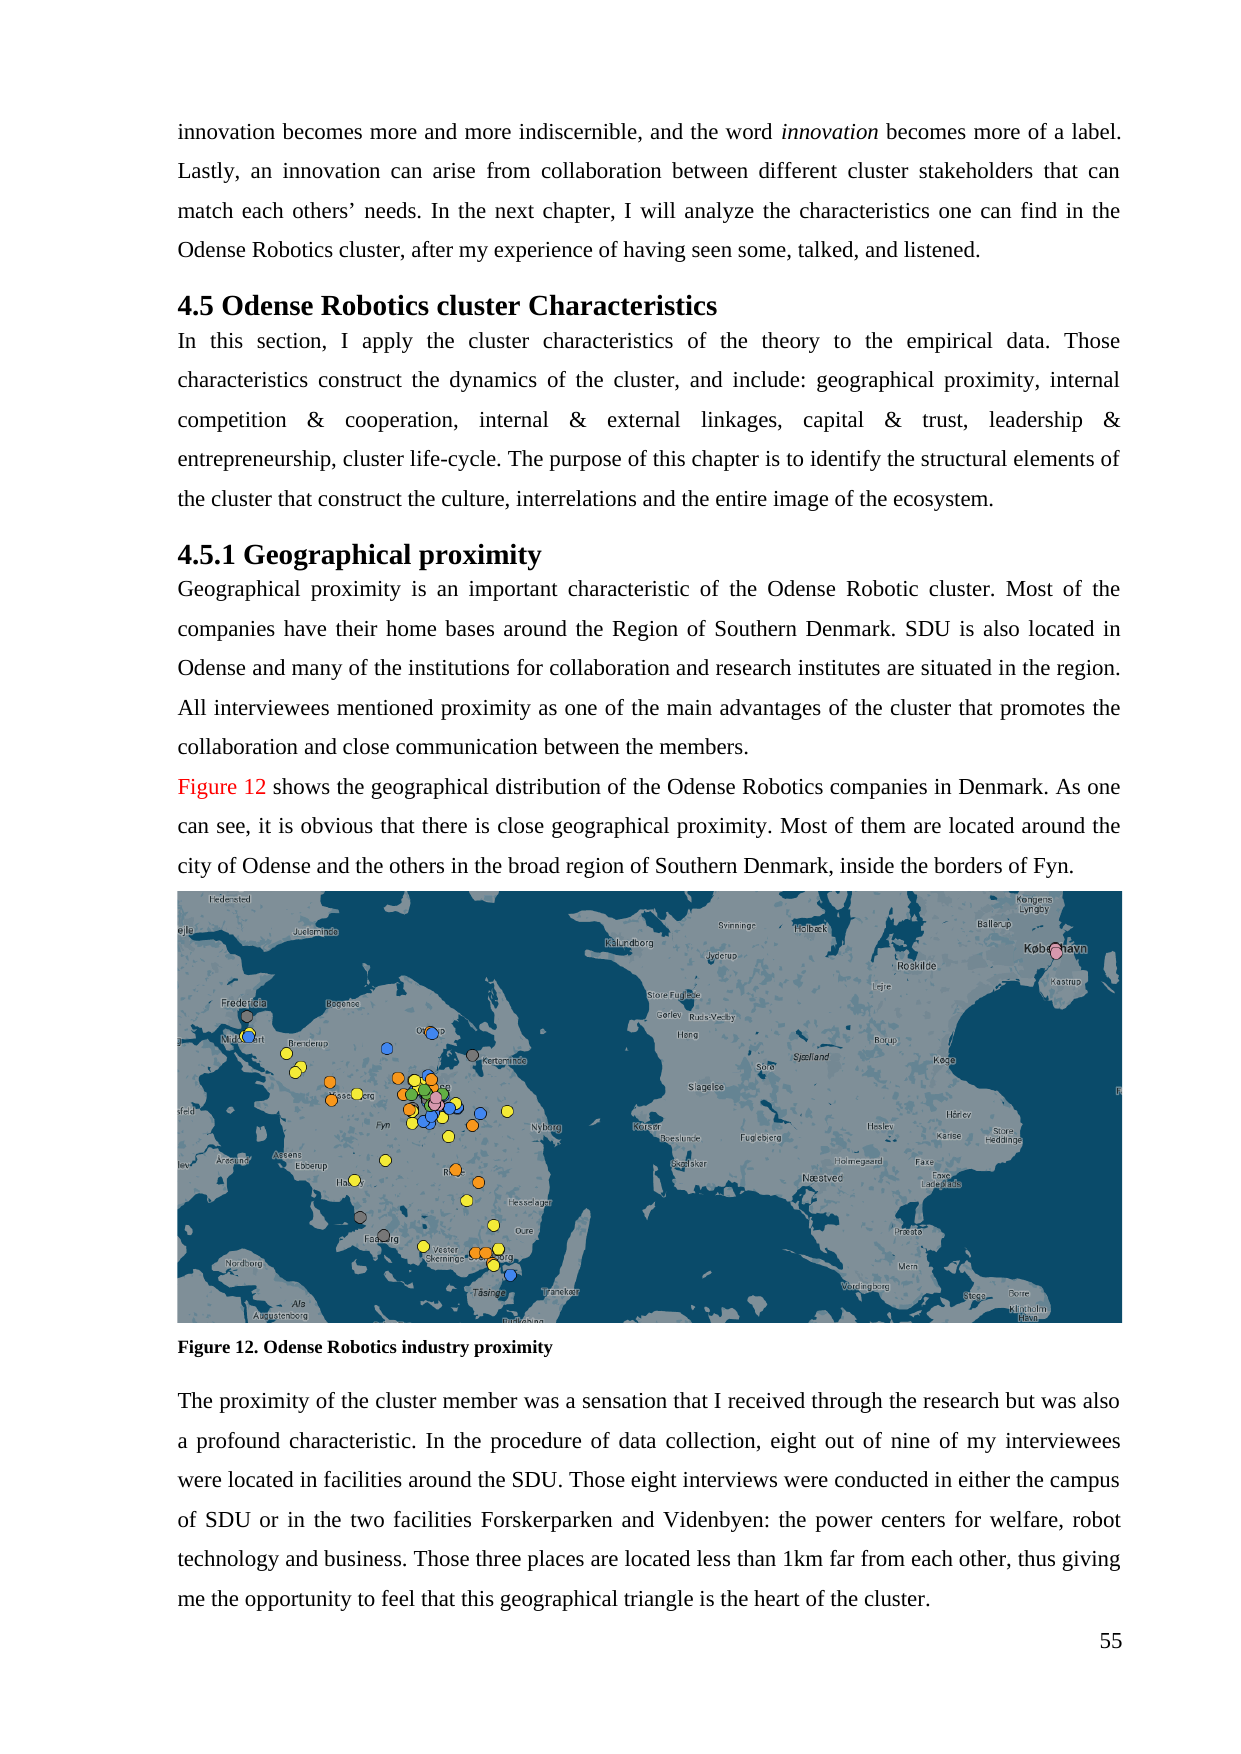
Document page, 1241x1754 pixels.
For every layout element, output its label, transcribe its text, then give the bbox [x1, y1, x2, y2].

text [177, 118, 1122, 263]
text The proximity of the cluster member was a sensation that I received through the research but was also a profound characteristic. In the procedure of data collection, eight out of nine of my interviewees were located in facilities around the SDU. Those eight interviews were conducted in either the campus of SDU or in the two facilities Forskerparken and Videnbyen: the power centers for welfare, robot technology and business. Those three places are located less than 1km far from each other, thus giving me the opportunity to feel that this geographical triangle is the heart of the cluster. [177, 1388, 1122, 1611]
text Geographical proximity is an important characteristic of the Odense Robotic cluster. Most of the companies have their home bases around the Region of Southern Denmark. SDU is also located in Odense and many of the institutions for collaboration and research institutes are situated in the region. All interviewees mentioned proximity as one of the main advantages of the cluster that promotes the collaboration and close communication between the members. [177, 576, 1122, 760]
subtitle 4.5.1 Geographical proximity [177, 537, 1122, 571]
picture [177, 891, 1123, 1323]
text Figure 12. Odense Robotics industry proximity [177, 1336, 1122, 1357]
subtitle 4.5 Odense Robotics cluster Characteristics [177, 288, 1122, 322]
text Figure 12 shows the geographical distribution of the Odense Robotics companies in Denmark. As one can see, it is obvious that there is close geographical proximity. Most of them are located around the city of Odense and the others in the broad region of Southern Denmark, inside the borders of Fyn. [177, 773, 1122, 878]
text In this section, I apply the cluster characteristics of the theory to the empirical data. Those characteristics construct the dynamics of the cluster, and include: geographical proximity, internal competition & cooperation, internal & external linkages, capital & trust, leadership & entrepreneurship, cluster life-cycle. The purpose of this chapter is to identify the structural elements of the cluster that construct the culture, interrelations and the entire image of the ecosystem. [177, 327, 1122, 511]
